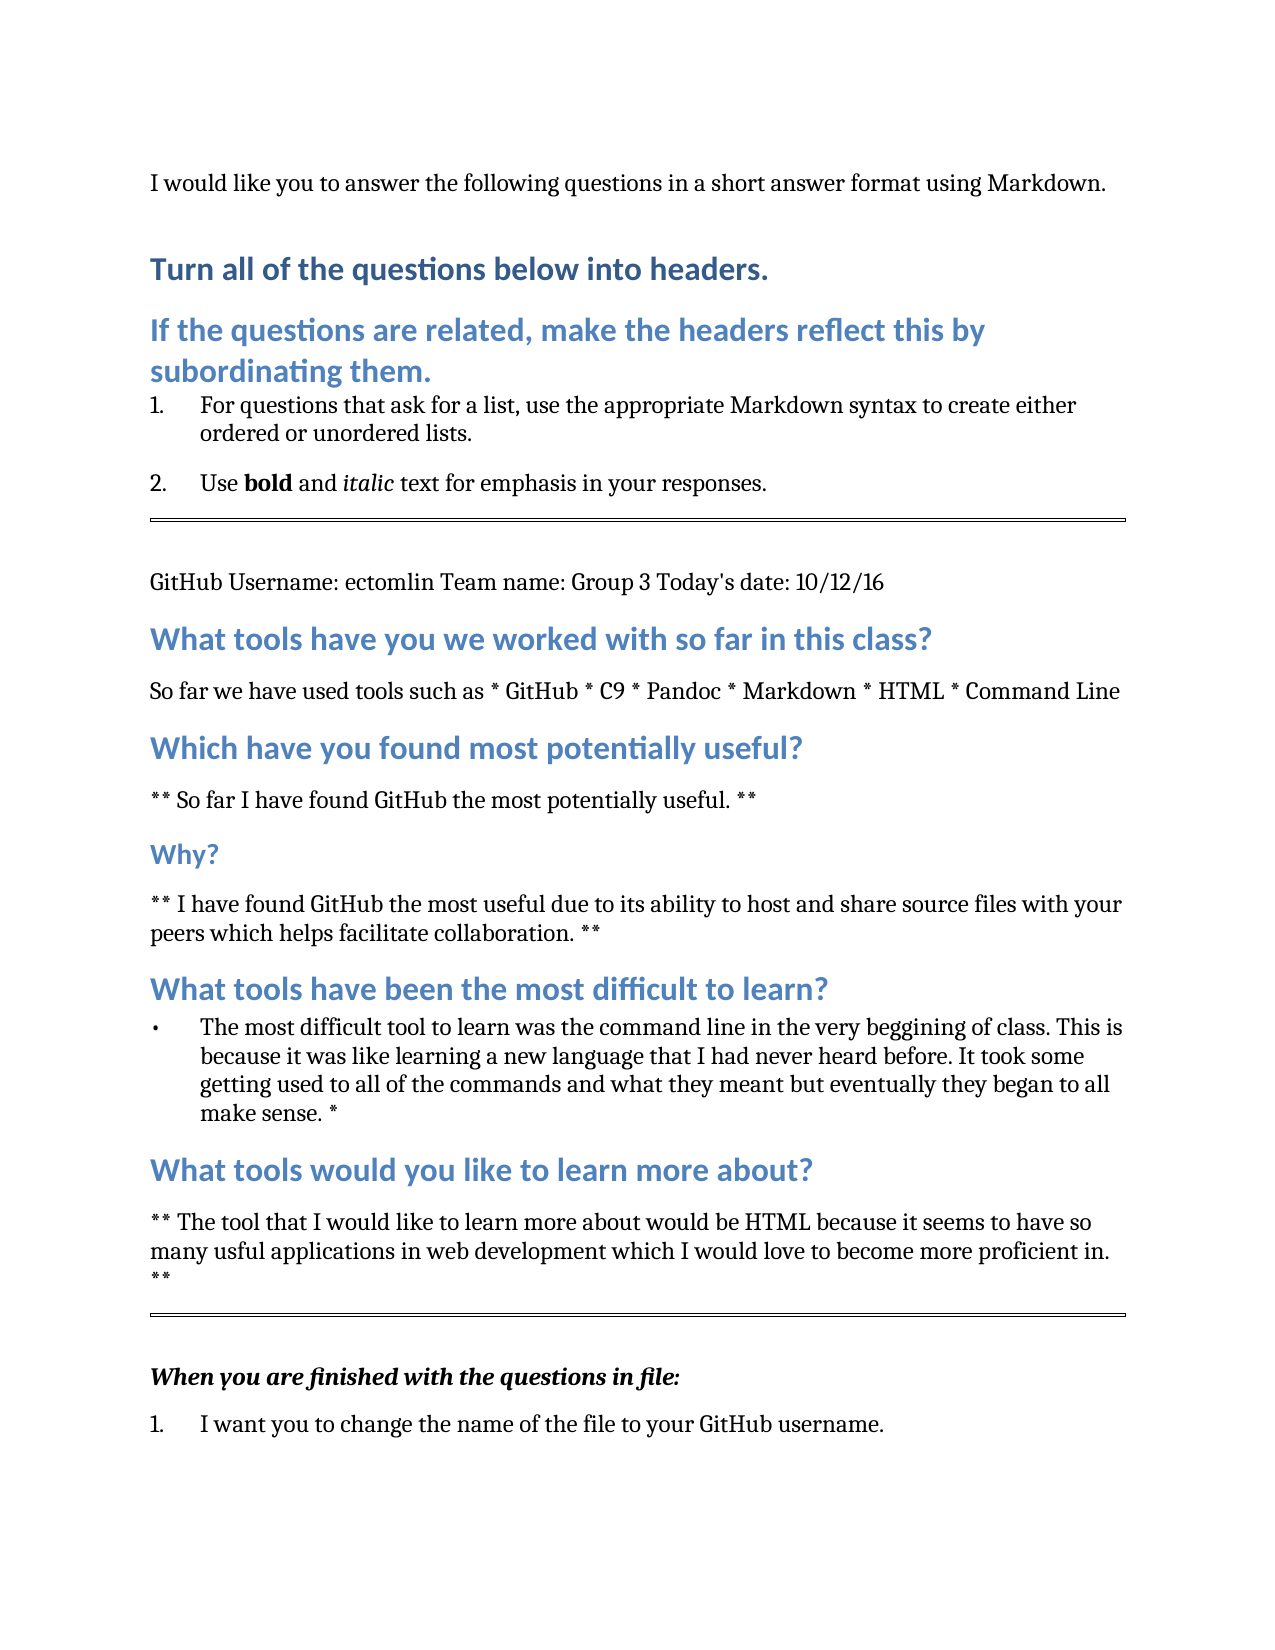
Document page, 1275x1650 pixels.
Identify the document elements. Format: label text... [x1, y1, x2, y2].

text GitHub Username: ectomlin Team name: Group 3 Today's date: 10/12/16 [150, 568, 1125, 597]
subtitle Which have you found most potentially useful? [150, 727, 1125, 767]
subtitle What tools have been the most difficult to learn? [150, 968, 1125, 1009]
text ** The tool that I would like to learn more about would be HTML because it seems to have so many usful applications in web development which I would love to become more proficient in. ** [150, 1208, 1125, 1294]
text So far we have used tools such as * GitHub * C9 * Pandoc * Markdown * HTML * Command Line [150, 677, 1125, 706]
subtitle Turn all of the questions below into headers. [150, 247, 1125, 288]
text ** So far I have found GitHub the most potentially useful. ** [150, 786, 1125, 815]
text I would like you to answer the following questions in a short answer format using Markdown. [150, 169, 1125, 197]
subtitle If the questions are related, make the headers reflect this by subordinating them. [150, 309, 1125, 391]
subtitle Why? [150, 836, 1125, 871]
list Use bold and italic text for emphasis in your responses. [150, 469, 1125, 498]
text When you are finished with the questions in file: [150, 1363, 1125, 1392]
text ** I have found GitHub the most useful due to its ability to host and share source files with your peers which helps facilitate collaboration. ** [150, 890, 1125, 948]
list For questions that ask for a list, use the appropriate Markdown syntax to create either ordered or unordered lists. [150, 391, 1125, 448]
subtitle What tools would you like to learn more about? [150, 1149, 1125, 1189]
list The most difficult tool to learn was the command line in the very beggining of class. This is because it was like learning a new language that I had never heard before. It took some getting used to all of the commands and what they meant but eventually they began to all make sense. * [150, 1013, 1125, 1128]
subtitle What tools have you we worked with so far in this class? [150, 618, 1125, 658]
list I want you to change the name of the file to your GitHub username. [150, 1410, 1125, 1439]
